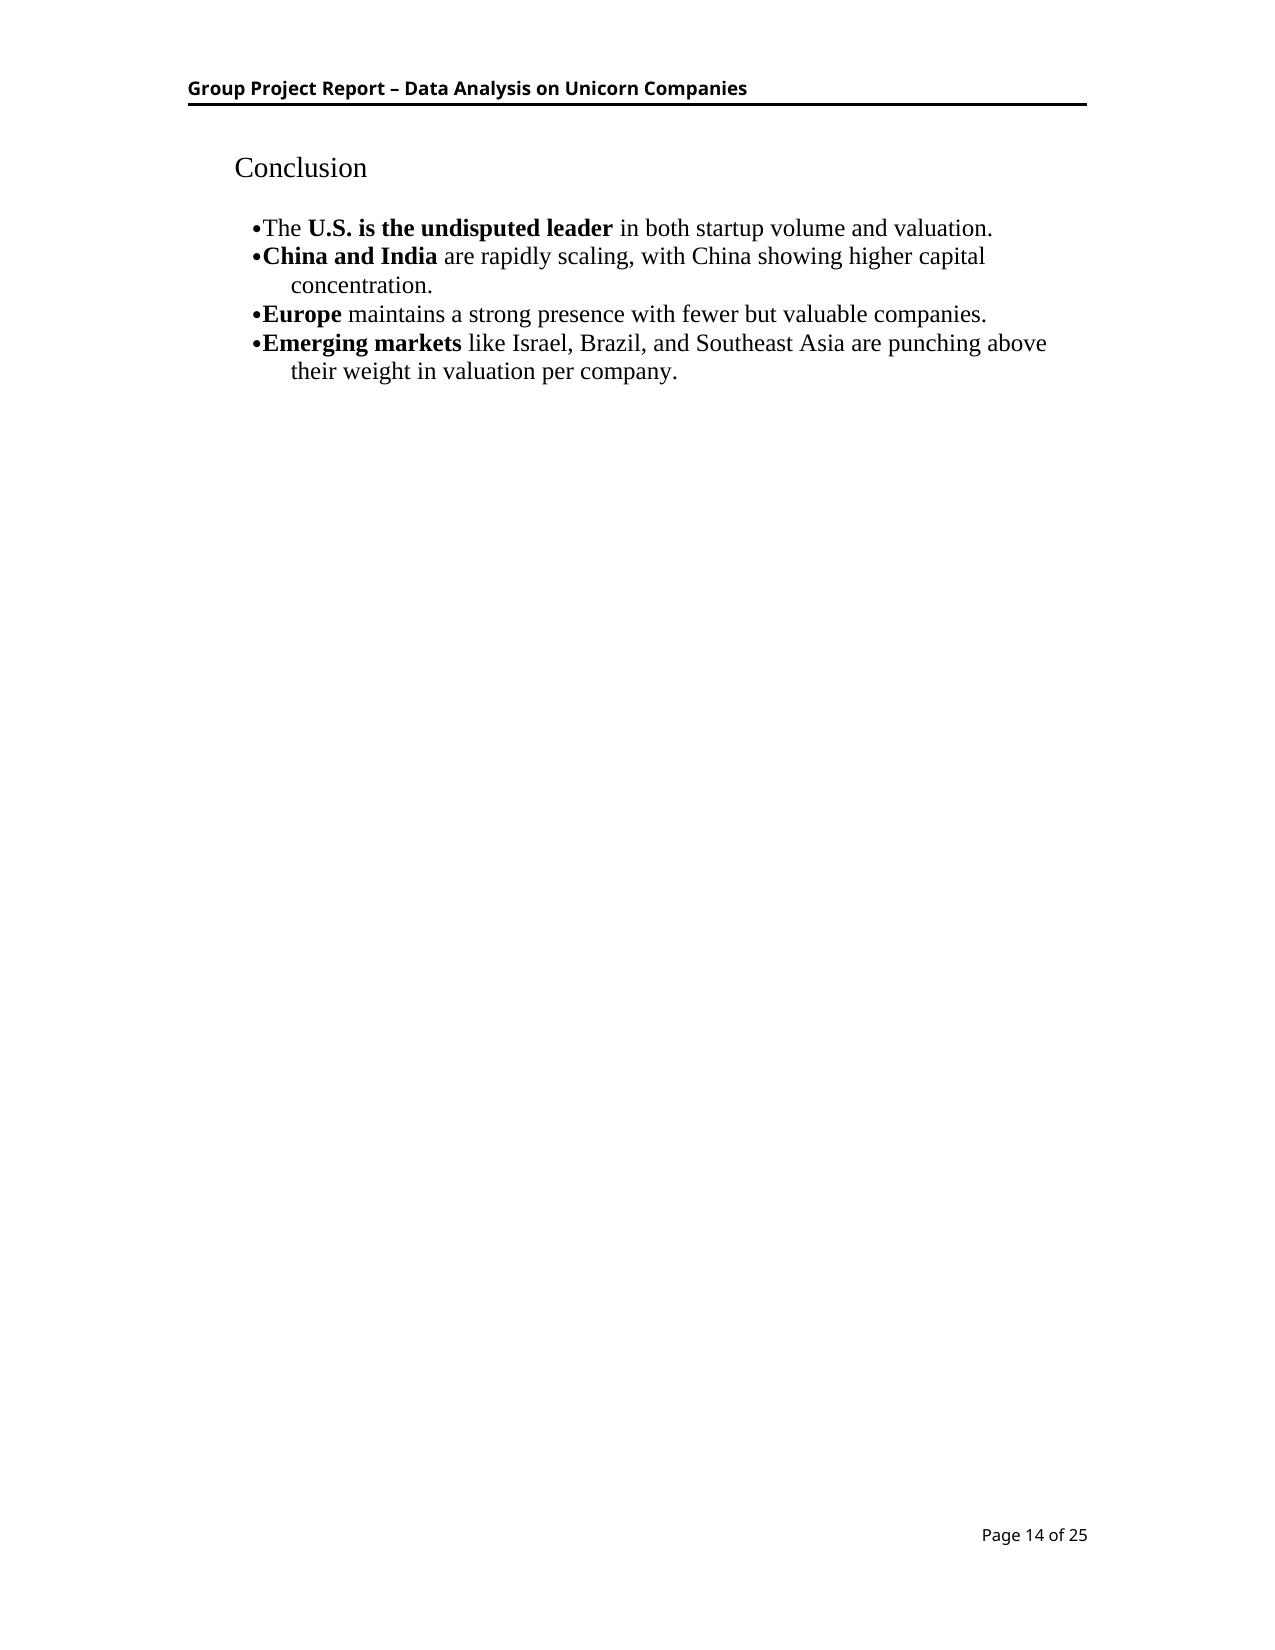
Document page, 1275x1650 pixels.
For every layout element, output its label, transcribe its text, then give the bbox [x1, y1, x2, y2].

list Europe maintains a strong presence with fewer but valuable companies. [253, 299, 1087, 328]
list Emerging markets like Israel, Brazil, and Southeast Asia are punching above their weight in valuation per company. [253, 328, 1087, 385]
text Conclusion [234, 150, 1087, 183]
list The U.S. is the undisputed leader in both startup volume and valuation. [253, 213, 1087, 241]
list China and India are rapidly scaling, with China showing higher capital concentration. [253, 241, 1087, 299]
